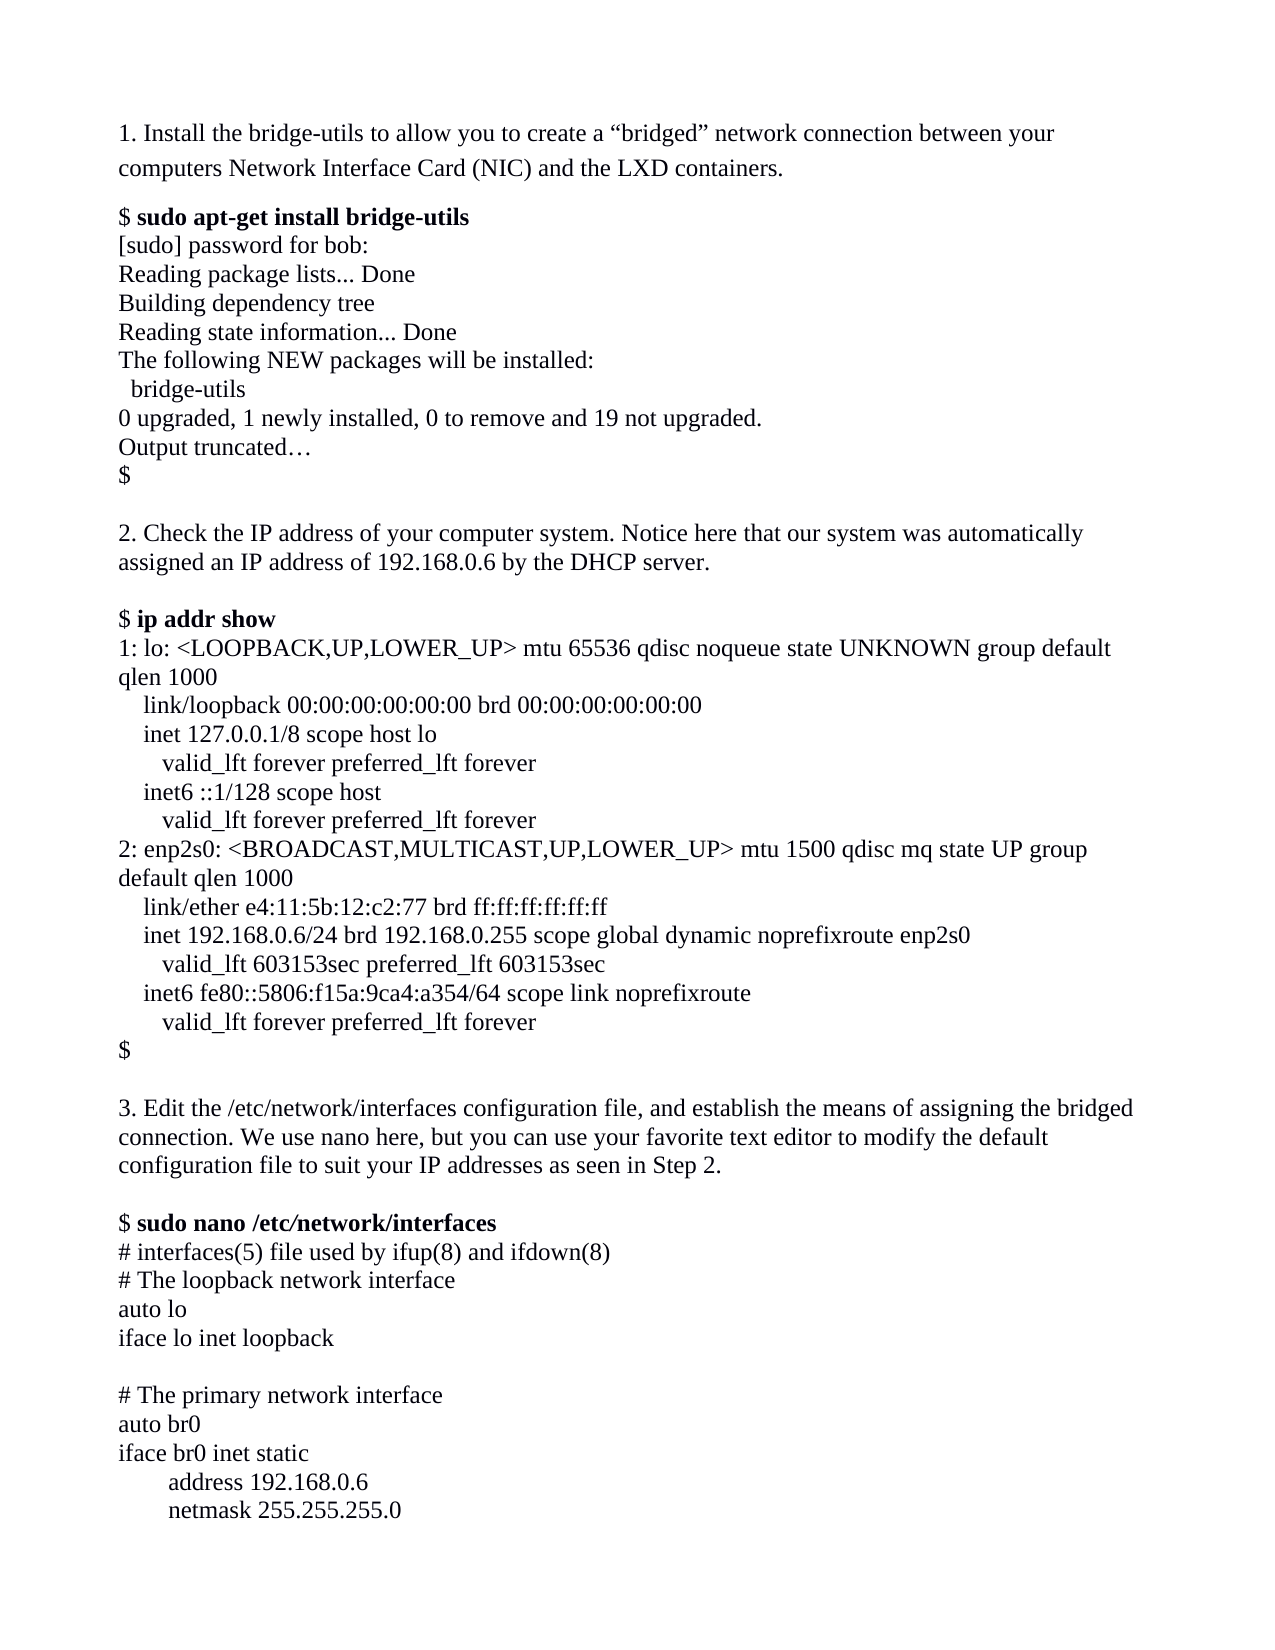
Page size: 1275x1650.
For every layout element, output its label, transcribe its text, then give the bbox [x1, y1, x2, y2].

text auto br0 [118, 1409, 1157, 1438]
text # The loopback network interface [118, 1265, 1157, 1294]
text valid_lft 603153sec preferred_lft 603153sec [118, 949, 1157, 978]
text Reading state information... Done [118, 317, 1157, 345]
text $ sudo nano /etc/network/interfaces [118, 1208, 1157, 1237]
text bridge-utils [118, 374, 1157, 403]
text Reading package lists... Done [118, 259, 1157, 288]
text 2: enp2s0: <BROADCAST,MULTICAST,UP,LOWER_UP> mtu 1500 qdisc mq state UP group default qlen 1000 [118, 834, 1157, 892]
text iface br0 inet static [118, 1438, 1157, 1467]
text link/ether e4:11:5b:12:c2:77 brd ff:ff:ff:ff:ff:ff [118, 892, 1157, 920]
text address 192.168.0.6 [118, 1467, 1157, 1495]
text inet6 ::1/128 scope host [118, 777, 1157, 805]
text [sudo] password for bob: [118, 230, 1157, 259]
text Building dependency tree [118, 288, 1157, 317]
text inet6 fe80::5806:f15a:9ca4:a354/64 scope link noprefixroute [118, 978, 1157, 1007]
text inet 192.168.0.6/24 brd 192.168.0.255 scope global dynamic noprefixroute enp2s0 [118, 920, 1157, 949]
text # The primary network interface [118, 1380, 1157, 1409]
text Output truncated… [118, 432, 1157, 460]
text $ [118, 1035, 1157, 1064]
text valid_lft forever preferred_lft forever [118, 748, 1157, 777]
text link/loopback 00:00:00:00:00:00 brd 00:00:00:00:00:00 [118, 690, 1157, 719]
text The following NEW packages will be installed: [118, 345, 1157, 374]
text valid_lft forever preferred_lft forever [118, 1007, 1157, 1035]
text # interfaces(5) file used by ifup(8) and ifdown(8) [118, 1237, 1157, 1265]
text 3. Edit the /etc/network/interfaces configuration file, and establish the means of assigning the bridged connection. We use nano here, but you can use your favorite text editor to modify the default configuration file to suit your IP addresses as seen in Step 2. [118, 1093, 1157, 1179]
text netmask 255.255.255.0 [118, 1495, 1157, 1524]
text 1. Install the bridge-utils to allow you to create a “bridged” network connection between your computers Network Interface Card (NIC) and the LXD containers. [118, 118, 1157, 181]
text auto lo [118, 1294, 1157, 1323]
text 2. Check the IP address of your computer system. Notice here that our system was automatically assigned an IP address of 192.168.0.6 by the DHCP server. [118, 518, 1157, 575]
text $ [118, 460, 1157, 489]
text iface lo inet loopback [118, 1323, 1157, 1352]
text $ ip addr show [118, 604, 1157, 633]
text 1: lo: <LOOPBACK,UP,LOWER_UP> mtu 65536 qdisc noqueue state UNKNOWN group default qlen 1000 [118, 633, 1157, 690]
text 0 upgraded, 1 newly installed, 0 to remove and 19 not upgraded. [118, 403, 1157, 432]
text valid_lft forever preferred_lft forever [118, 805, 1157, 834]
text $ sudo apt-get install bridge-utils [118, 202, 1157, 230]
text inet 127.0.0.1/8 scope host lo [118, 719, 1157, 748]
